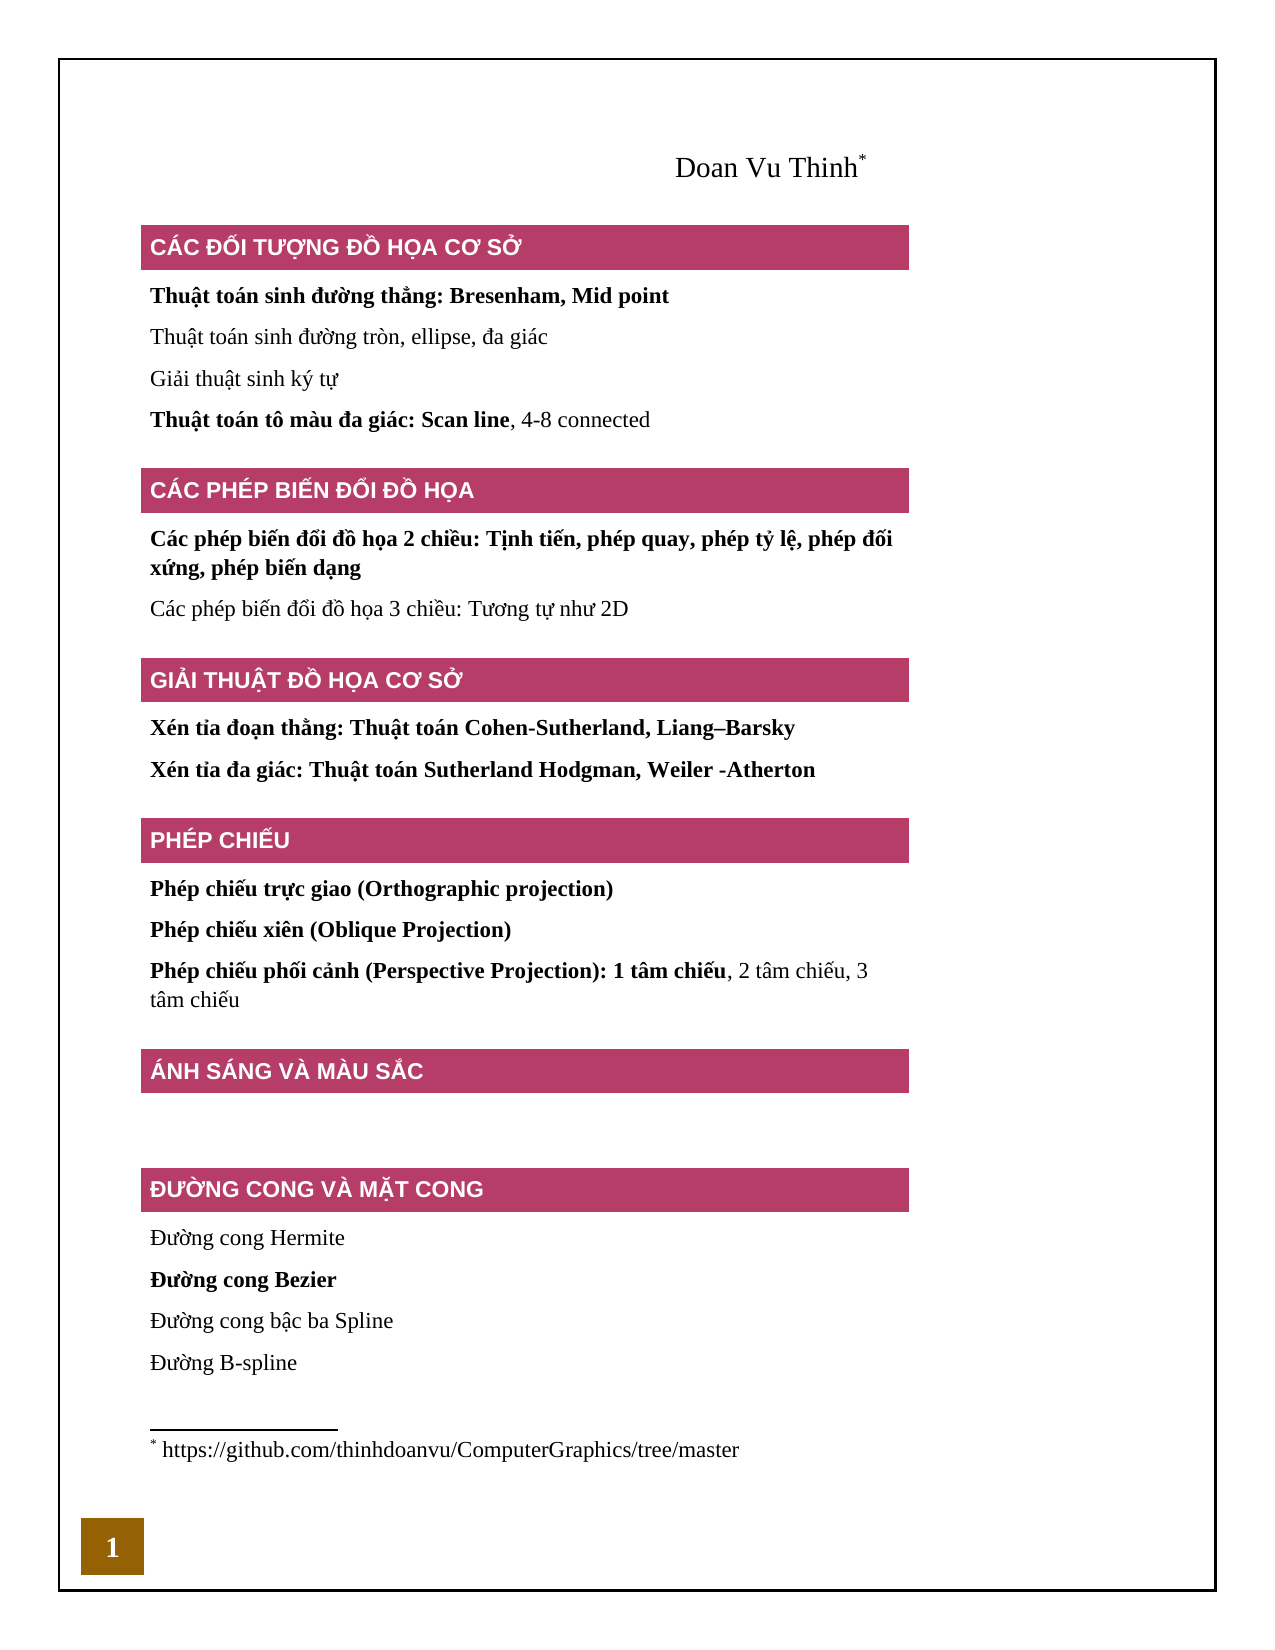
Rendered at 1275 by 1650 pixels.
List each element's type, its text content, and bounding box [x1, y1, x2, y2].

text Các phép biến đổi đồ họa 3 chiều: Tương tự như 2D [150, 595, 900, 622]
text Phép chiếu xiên (Oblique Projection) [150, 916, 900, 942]
subtitle ánh sáng và màu sắc [142, 1050, 908, 1092]
text Thuật toán sinh đường tròn, ellipse, đa giác [150, 323, 900, 349]
subtitle Các đối tượng đồ họa cơ sở [142, 226, 908, 269]
text Đường cong Bezier [150, 1266, 900, 1292]
text Phép chiếu trực giao (Orthographic projection) [150, 874, 900, 901]
text Phép chiếu phối cảnh (Perspective Projection): 1 tâm chiếu, 2 tâm chiếu, 3 tâm chiếu [150, 957, 900, 1013]
subtitle đường cong và mặt cong [142, 1169, 908, 1211]
text Giải thuật sinh ký tự [150, 365, 900, 391]
text Đường B-spline [150, 1348, 900, 1375]
text Đường cong bậc ba Spline [150, 1307, 900, 1333]
subtitle Các phép biến đổi đồ họa [142, 470, 908, 512]
subtitle Giải thuật đồ họa cơ sở [142, 659, 908, 701]
text Xén tỉa đoạn thằng: Thuật toán Cohen-Sutherland, Liang–Barsky [150, 714, 900, 741]
text Các phép biến đổi đồ họa 2 chiều: Tịnh tiến, phép quay, phép tỷ lệ, phép đối xứng, phép biến dạng [150, 525, 900, 580]
text Thuật toán tô màu đa giác: Scan line, 4-8 connected [150, 406, 900, 432]
text Doan Vu Thinh [675, 150, 1102, 183]
text Thuật toán sinh đường thẳng: Bresenham, Mid point [150, 282, 900, 308]
text Xén tỉa đa giác: Thuật toán Sutherland Hodgman, Weiler -Atherton [150, 756, 900, 782]
subtitle Phép chiếu [142, 819, 908, 862]
text Đường cong Hermite [150, 1224, 900, 1251]
